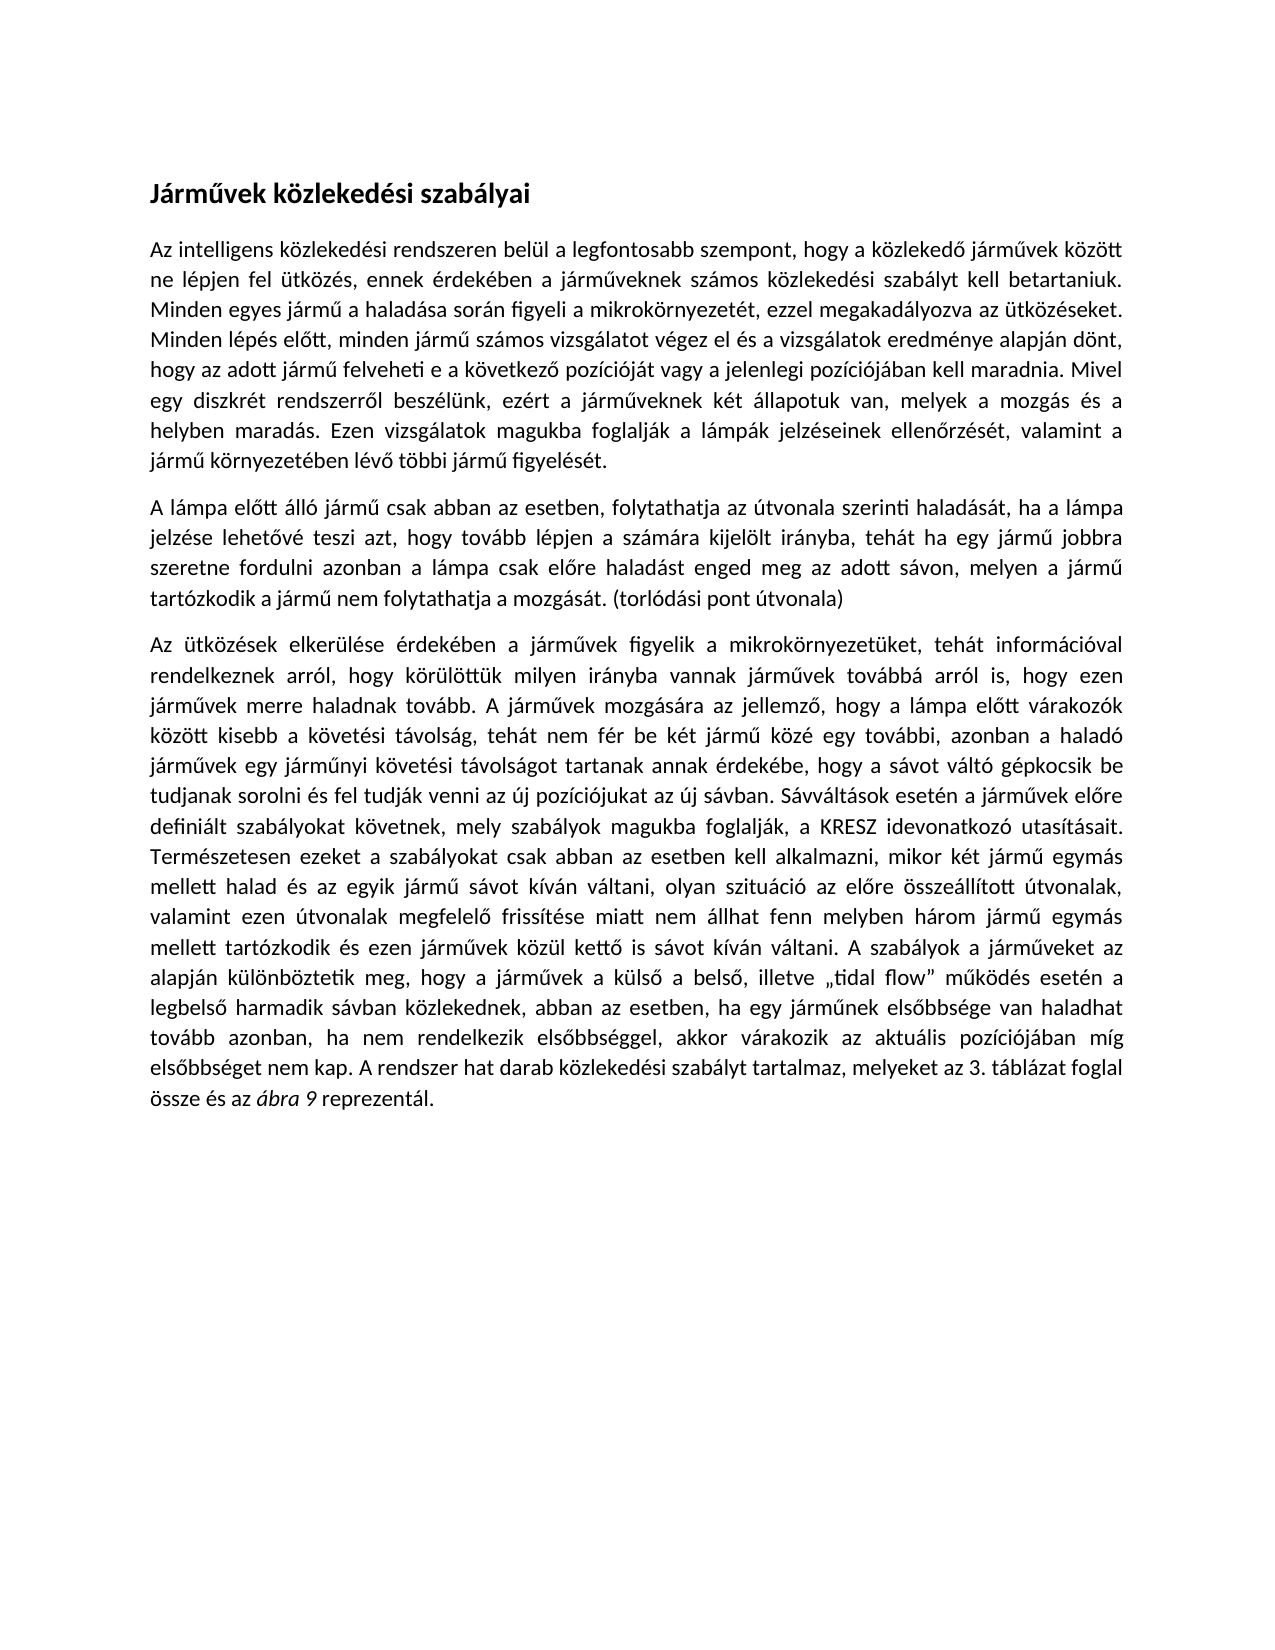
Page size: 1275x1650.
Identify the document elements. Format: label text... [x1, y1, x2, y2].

subtitle Járművek közlekedési szabályai [150, 175, 1125, 211]
text Az intelligens közlekedési rendszeren belül a legfontosabb szempont, hogy a közlekedő járművek között ne lépjen fel ütközés, ennek érdekében a járműveknek számos közlekedési szabályt kell betartaniuk. Minden egyes jármű a haladása során figyeli a mikrokörnyezetét, ezzel megakadályozva az ütközéseket. Minden lépés előtt, minden jármű számos vizsgálatot végez el és a vizsgálatok eredménye alapján dönt, hogy az adott jármű felveheti e a következő pozícióját vagy a jelenlegi pozíciójában kell maradnia. Mivel egy diszkrét rendszerről beszélünk, ezért a járműveknek két állapotuk van, melyek a mozgás és a helyben maradás. Ezen vizsgálatok magukba foglalják a lámpák jelzéseinek ellenőrzését, valamint a jármű környezetében lévő többi jármű figyelését. [150, 235, 1125, 474]
text A lámpa előtt álló jármű csak abban az esetben, folytathatja az útvonala szerinti haladását, ha a lámpa jelzése lehetővé teszi azt, hogy tovább lépjen a számára kijelölt irányba, tehát ha egy jármű jobbra szeretne fordulni azonban a lámpa csak előre haladást enged meg az adott sávon, melyen a jármű tartózkodik a jármű nem folytathatja a mozgását. (torlódási pont útvonala) [150, 493, 1125, 612]
text Az ütközések elkerülése érdekében a járművek figyelik a mikrokörnyezetüket, tehát információval rendelkeznek arról, hogy körülöttük milyen irányba vannak járművek továbbá arról is, hogy ezen járművek merre haladnak tovább. A járművek mozgására az jellemző, hogy a lámpa előtt várakozók között kisebb a követési távolság, tehát nem fér be két jármű közé egy további, azonban a haladó járművek egy járműnyi követési távolságot tartanak annak érdekébe, hogy a sávot váltó gépkocsik be tudjanak sorolni és fel tudják venni az új pozíciójukat az új sávban. Sávváltások esetén a járművek előre definiált szabályokat követnek, mely szabályok magukba foglalják, a KRESZ idevonatkozó utasításait. Természetesen ezeket a szabályokat csak abban az esetben kell alkalmazni, mikor két jármű egymás mellett halad és az egyik jármű sávot kíván váltani, olyan szituáció az előre összeállított útvonalak, valamint ezen útvonalak megfelelő frissítése miatt nem állhat fenn melyben három jármű egymás mellett tartózkodik és ezen járművek közül kettő is sávot kíván váltani. A szabályok a járműveket az alapján különböztetik meg, hogy a járművek a külső a belső, illetve „tidal flow” működés esetén a legbelső harmadik sávban közlekednek, abban az esetben, ha egy járműnek elsőbbsége van haladhat tovább azonban, ha nem rendelkezik elsőbbséggel, akkor várakozik az aktuális pozíciójában míg elsőbbséget nem kap. A rendszer hat darab közlekedési szabályt tartalmaz, melyeket az 3. táblázat foglal össze és az ábra 9 reprezentál. [150, 631, 1125, 1112]
